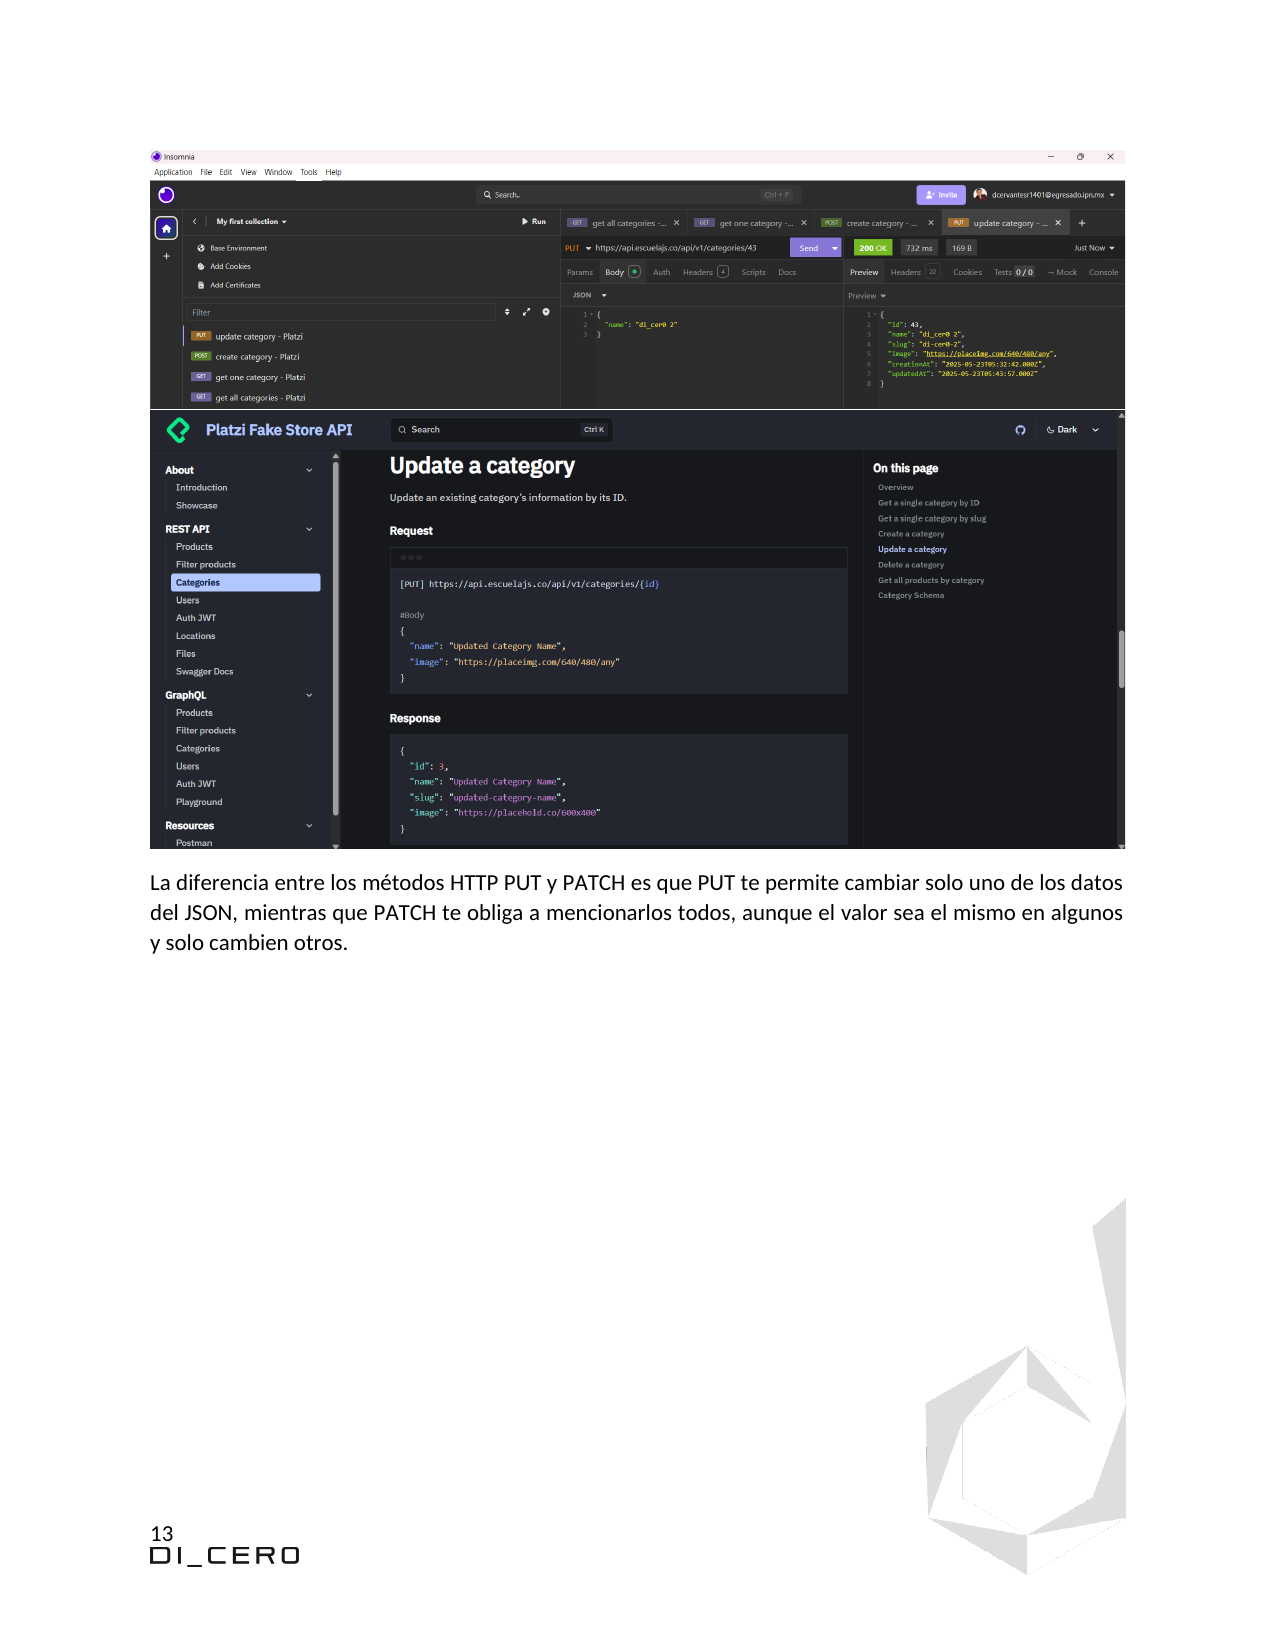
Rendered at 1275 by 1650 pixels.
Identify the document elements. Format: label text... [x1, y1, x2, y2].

picture [150, 410, 1125, 849]
picture [925, 1198, 1126, 1575]
picture [150, 1547, 299, 1567]
text La diferencia entre los métodos HTTP PUT y PATCH es que PUT te permite cambiar solo uno de los datos del JSON, mientras que PATCH te obliga a mencionarlos todos, aunque el valor sea el mismo en algunos y solo cambien otros. [150, 868, 1125, 956]
picture [150, 150, 1125, 409]
